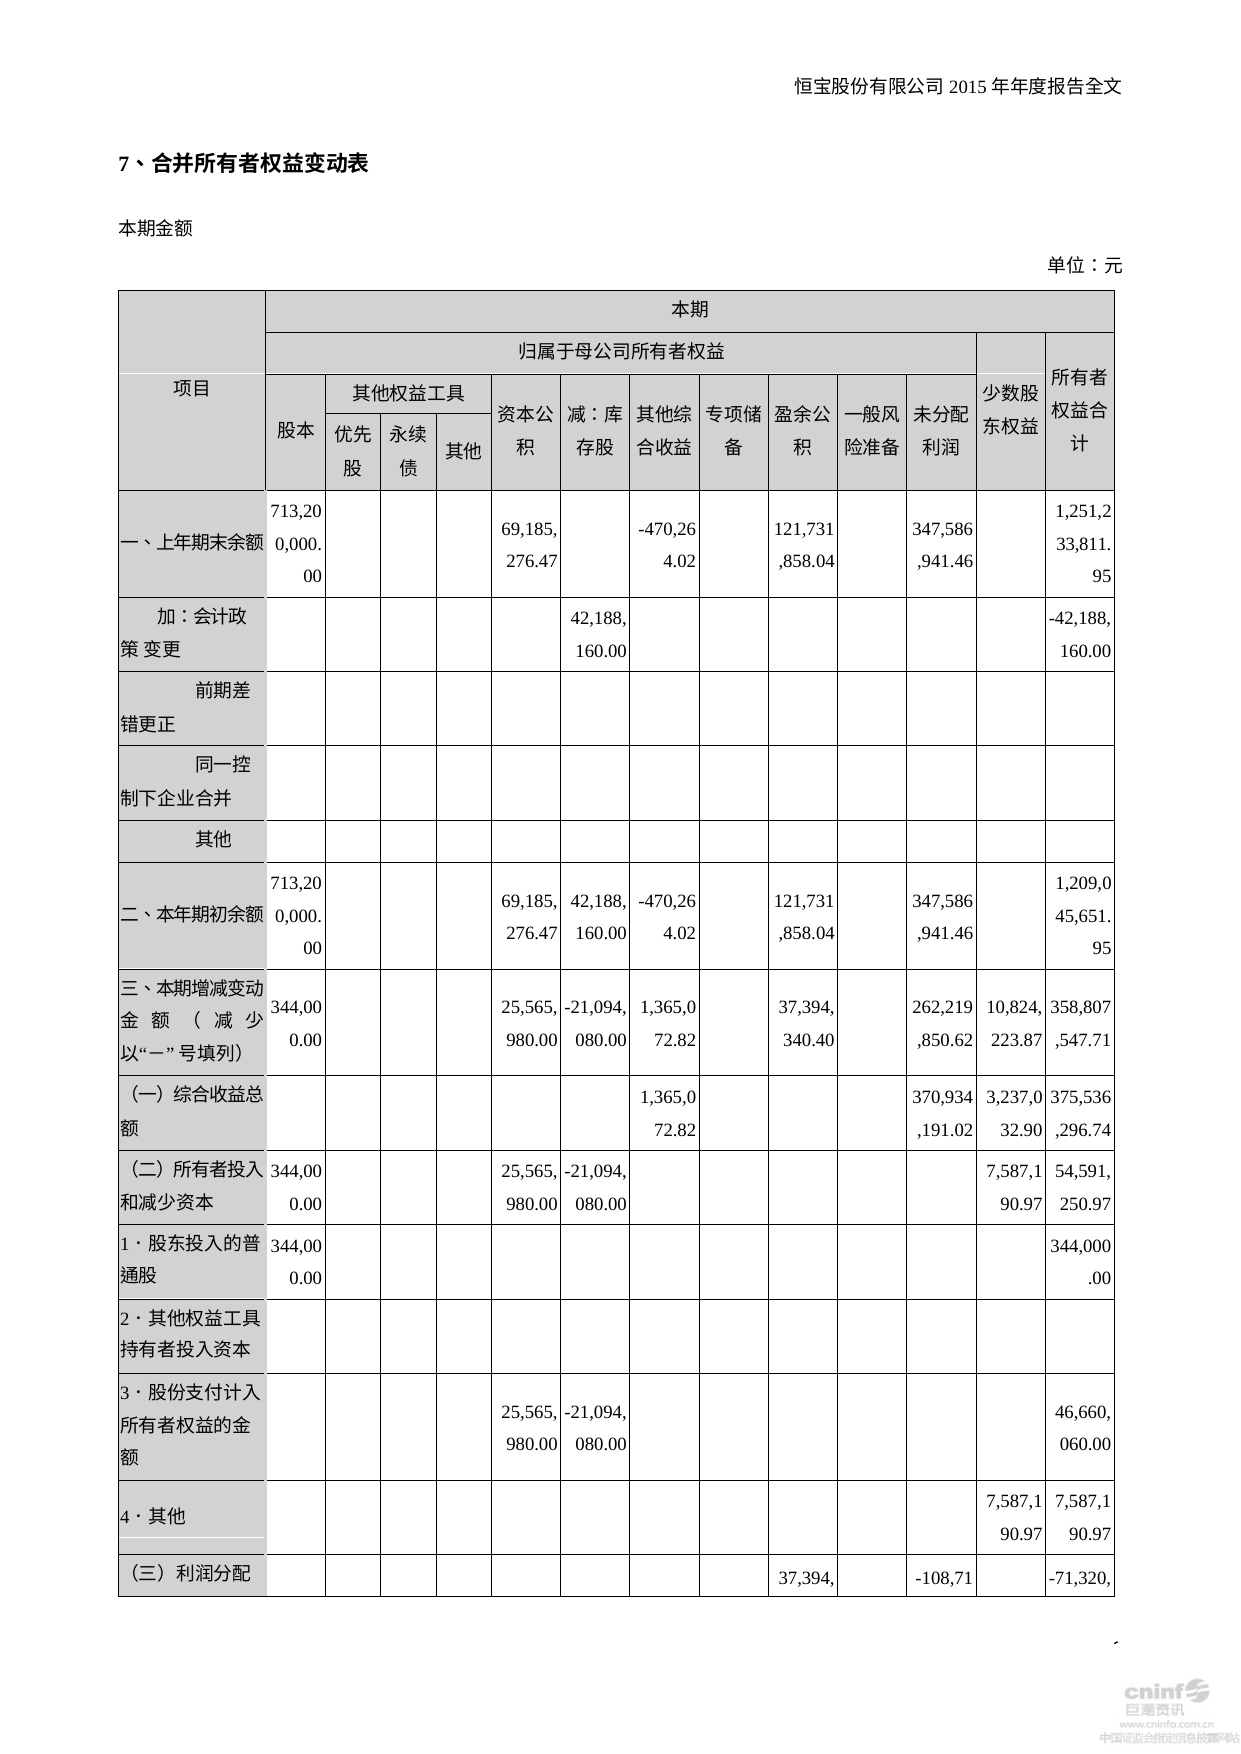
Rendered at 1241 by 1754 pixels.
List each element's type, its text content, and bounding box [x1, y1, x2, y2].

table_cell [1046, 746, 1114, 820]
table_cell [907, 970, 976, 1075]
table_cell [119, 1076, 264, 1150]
subtitle 7、合并所有者权益变动表 [118, 148, 1240, 178]
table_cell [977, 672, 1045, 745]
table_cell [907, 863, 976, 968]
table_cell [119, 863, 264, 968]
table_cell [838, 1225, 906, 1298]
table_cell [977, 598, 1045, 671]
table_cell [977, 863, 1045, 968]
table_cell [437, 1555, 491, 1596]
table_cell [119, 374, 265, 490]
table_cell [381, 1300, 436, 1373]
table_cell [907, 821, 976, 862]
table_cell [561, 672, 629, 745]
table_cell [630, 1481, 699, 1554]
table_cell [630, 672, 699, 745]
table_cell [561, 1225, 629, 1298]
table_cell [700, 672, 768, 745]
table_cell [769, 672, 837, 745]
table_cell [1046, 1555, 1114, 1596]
text 单位：元 [102, 253, 1122, 278]
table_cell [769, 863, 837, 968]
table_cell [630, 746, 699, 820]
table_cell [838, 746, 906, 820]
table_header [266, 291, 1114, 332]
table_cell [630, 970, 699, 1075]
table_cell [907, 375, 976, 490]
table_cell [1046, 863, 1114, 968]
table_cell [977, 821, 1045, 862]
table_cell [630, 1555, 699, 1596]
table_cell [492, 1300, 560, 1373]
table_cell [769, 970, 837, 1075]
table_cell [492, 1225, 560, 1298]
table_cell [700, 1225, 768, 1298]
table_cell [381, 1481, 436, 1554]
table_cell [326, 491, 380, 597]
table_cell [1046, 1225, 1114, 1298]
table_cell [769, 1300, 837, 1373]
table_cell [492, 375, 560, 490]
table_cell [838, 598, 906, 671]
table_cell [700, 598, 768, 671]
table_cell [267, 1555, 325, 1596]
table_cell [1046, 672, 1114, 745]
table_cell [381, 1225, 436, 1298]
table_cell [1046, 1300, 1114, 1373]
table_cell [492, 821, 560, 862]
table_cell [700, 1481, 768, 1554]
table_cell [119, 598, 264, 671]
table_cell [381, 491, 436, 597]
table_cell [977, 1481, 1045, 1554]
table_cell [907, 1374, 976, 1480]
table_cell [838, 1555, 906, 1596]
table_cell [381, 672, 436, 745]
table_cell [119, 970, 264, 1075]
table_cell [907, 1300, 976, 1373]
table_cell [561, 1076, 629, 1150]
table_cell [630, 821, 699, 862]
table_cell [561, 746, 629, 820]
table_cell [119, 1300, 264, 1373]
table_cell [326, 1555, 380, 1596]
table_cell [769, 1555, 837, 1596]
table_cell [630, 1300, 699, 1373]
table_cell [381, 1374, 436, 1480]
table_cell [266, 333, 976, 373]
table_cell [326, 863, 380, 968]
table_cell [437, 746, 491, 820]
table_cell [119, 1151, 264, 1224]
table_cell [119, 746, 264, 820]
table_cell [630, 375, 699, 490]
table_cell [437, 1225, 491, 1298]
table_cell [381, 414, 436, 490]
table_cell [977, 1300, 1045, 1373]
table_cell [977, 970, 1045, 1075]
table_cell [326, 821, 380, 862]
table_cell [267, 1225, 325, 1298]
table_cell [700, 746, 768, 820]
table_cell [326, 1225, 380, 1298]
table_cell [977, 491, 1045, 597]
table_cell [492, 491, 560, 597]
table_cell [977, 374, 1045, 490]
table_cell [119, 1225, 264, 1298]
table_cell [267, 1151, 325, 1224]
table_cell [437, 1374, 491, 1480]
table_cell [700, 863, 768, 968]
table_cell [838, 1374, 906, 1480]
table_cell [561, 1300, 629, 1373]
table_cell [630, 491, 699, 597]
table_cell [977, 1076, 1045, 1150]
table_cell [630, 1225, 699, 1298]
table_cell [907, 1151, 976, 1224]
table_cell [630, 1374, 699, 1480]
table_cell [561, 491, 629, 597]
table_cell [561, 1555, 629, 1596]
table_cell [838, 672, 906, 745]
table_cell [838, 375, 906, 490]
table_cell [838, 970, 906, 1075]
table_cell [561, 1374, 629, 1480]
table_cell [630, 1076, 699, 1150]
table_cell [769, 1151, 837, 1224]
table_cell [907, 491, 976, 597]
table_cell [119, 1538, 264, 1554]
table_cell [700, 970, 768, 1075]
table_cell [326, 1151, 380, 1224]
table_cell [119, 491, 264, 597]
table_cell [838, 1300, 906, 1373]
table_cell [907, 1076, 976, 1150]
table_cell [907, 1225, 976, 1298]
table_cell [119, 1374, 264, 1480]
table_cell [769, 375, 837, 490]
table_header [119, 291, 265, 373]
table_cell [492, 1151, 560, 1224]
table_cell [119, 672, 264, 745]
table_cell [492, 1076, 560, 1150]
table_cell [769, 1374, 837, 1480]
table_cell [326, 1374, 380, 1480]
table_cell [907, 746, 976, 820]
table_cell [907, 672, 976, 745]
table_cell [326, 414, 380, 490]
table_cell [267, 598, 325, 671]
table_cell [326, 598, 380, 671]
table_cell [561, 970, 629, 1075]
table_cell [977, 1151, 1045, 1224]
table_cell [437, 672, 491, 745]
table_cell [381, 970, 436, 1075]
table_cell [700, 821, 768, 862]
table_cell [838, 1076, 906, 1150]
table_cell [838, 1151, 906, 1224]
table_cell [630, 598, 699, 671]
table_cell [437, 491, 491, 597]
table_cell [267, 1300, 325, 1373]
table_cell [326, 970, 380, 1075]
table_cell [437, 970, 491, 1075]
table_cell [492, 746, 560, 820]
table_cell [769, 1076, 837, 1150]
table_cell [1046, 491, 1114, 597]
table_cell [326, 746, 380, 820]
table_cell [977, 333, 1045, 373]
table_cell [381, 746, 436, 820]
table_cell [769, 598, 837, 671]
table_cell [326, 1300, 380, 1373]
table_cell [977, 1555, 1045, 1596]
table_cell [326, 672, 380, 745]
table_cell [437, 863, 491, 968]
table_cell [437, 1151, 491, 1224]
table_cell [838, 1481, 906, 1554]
picture [1099, 1673, 1241, 1754]
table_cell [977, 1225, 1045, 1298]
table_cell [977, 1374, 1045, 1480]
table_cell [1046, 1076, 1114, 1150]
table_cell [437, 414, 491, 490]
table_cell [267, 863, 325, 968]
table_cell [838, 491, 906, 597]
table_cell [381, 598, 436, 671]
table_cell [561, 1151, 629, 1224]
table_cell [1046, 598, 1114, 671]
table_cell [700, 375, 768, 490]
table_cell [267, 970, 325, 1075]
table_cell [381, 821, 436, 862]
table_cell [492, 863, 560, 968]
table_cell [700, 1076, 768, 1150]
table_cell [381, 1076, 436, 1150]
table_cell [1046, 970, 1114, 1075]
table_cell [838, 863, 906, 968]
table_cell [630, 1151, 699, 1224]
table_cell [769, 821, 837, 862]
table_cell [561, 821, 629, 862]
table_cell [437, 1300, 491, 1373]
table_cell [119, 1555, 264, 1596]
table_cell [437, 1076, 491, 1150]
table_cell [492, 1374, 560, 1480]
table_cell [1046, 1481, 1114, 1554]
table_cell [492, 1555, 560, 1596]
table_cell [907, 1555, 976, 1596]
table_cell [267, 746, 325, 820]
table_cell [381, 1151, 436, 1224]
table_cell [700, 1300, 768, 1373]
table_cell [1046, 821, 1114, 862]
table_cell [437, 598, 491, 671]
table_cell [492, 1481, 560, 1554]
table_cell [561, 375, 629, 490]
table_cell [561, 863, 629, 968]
text 本期金额 [118, 215, 1240, 241]
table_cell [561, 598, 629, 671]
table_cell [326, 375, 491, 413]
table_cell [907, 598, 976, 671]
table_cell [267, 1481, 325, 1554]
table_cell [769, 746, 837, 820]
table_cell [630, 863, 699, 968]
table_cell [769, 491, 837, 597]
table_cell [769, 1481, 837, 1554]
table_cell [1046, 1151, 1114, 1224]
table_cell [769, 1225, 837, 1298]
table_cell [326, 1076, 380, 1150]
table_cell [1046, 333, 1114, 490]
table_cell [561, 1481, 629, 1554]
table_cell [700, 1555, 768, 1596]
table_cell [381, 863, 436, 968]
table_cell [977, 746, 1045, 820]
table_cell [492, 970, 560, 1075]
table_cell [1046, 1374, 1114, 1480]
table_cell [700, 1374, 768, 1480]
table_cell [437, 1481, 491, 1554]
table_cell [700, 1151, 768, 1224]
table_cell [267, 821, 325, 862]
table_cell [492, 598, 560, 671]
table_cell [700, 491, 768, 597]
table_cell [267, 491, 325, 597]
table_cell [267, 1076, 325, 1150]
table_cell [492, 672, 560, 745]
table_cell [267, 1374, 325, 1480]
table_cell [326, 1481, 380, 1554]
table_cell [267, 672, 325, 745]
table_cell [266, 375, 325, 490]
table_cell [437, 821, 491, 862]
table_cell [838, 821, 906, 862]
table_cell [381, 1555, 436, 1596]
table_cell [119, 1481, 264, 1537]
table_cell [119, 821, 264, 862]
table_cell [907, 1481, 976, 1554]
